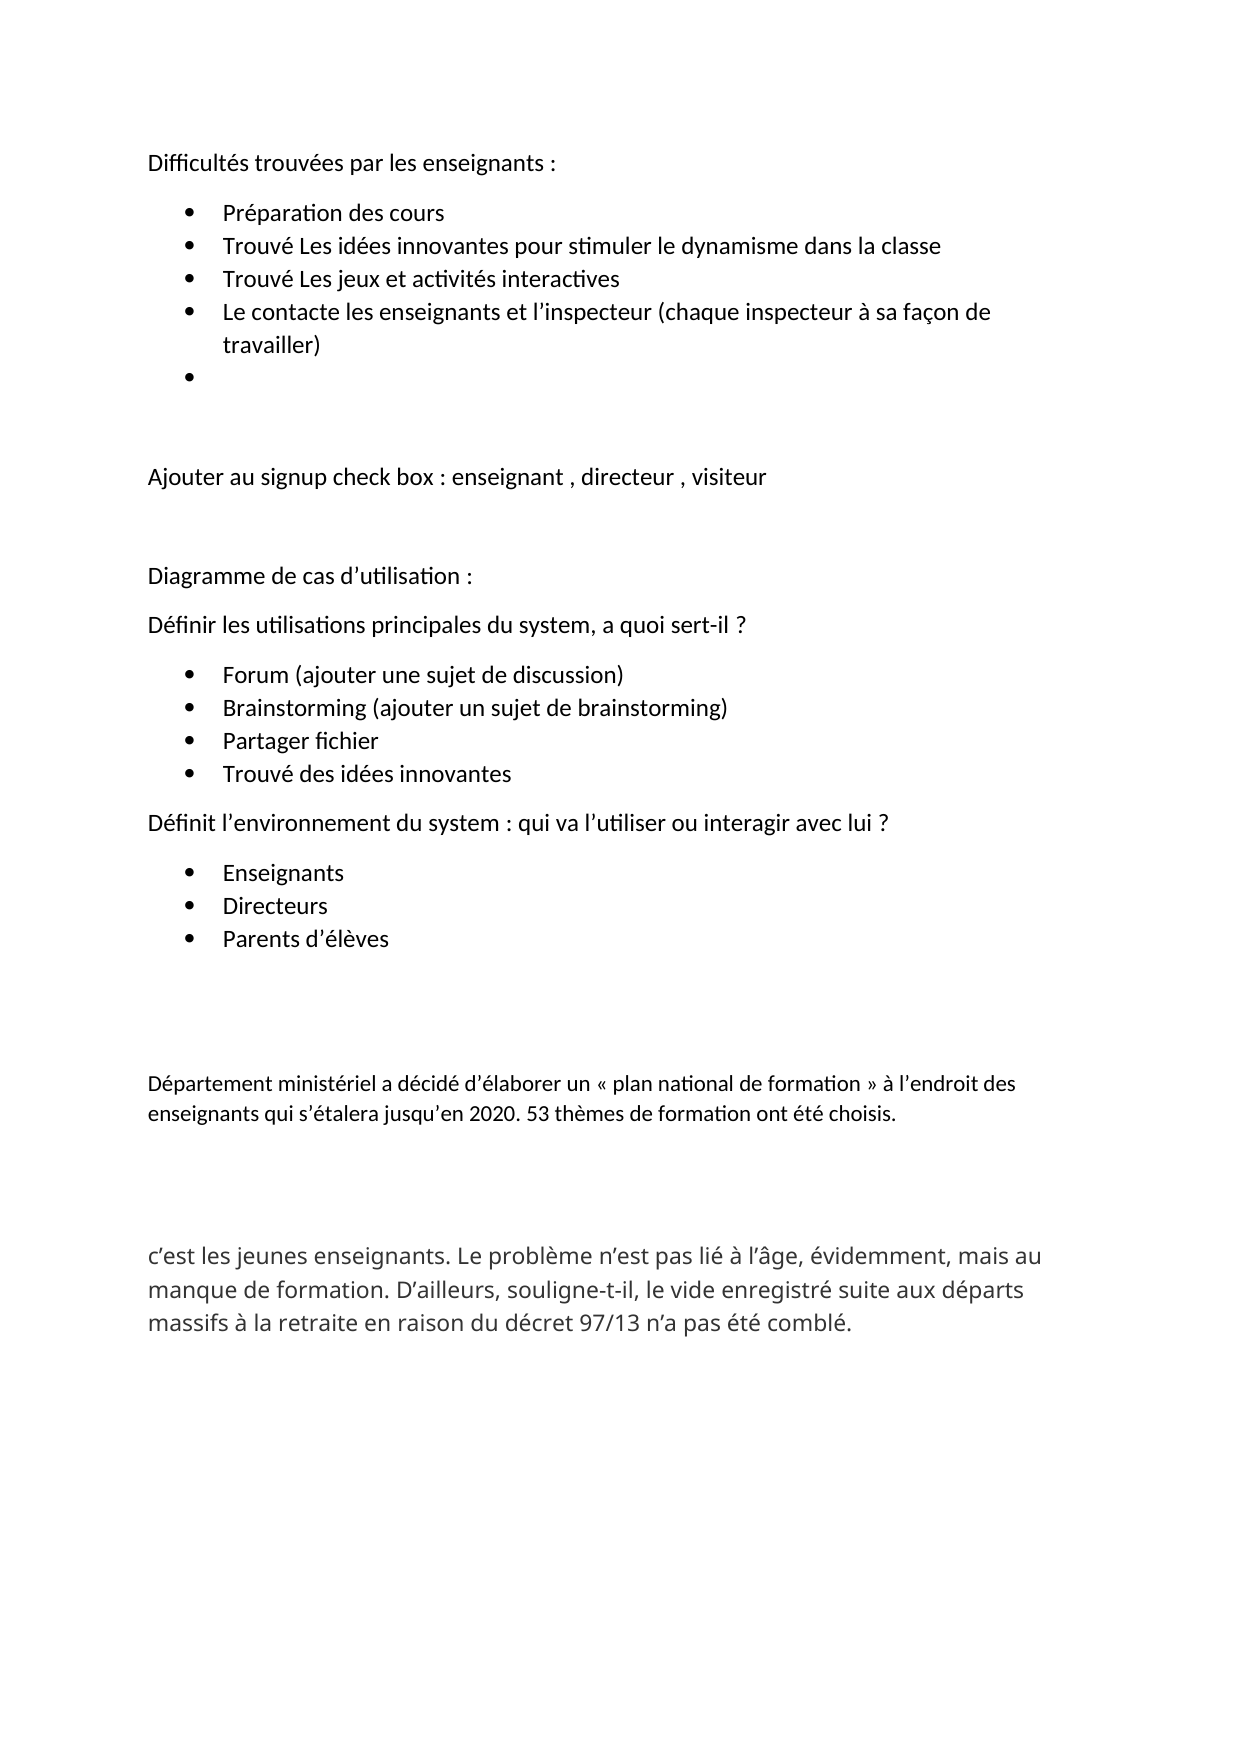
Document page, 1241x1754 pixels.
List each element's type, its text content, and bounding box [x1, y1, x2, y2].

text Difficultés trouvées par les enseignants : [148, 148, 1093, 178]
text Définir les utilisations principales du system, a quoi sert-il ? [148, 610, 1093, 640]
list Préparation des cours [185, 197, 1093, 228]
list Trouvé Les jeux et activités interactives [185, 263, 1093, 293]
list Trouvé Les idées innovantes pour stimuler le dynamisme dans la classe [185, 230, 1093, 261]
text Définit l’environnement du system : qui va l’utiliser ou interagir avec lui ? [148, 808, 1093, 838]
text Ajouter au signup check box : enseignant , directeur , visiteur [148, 461, 1093, 491]
list Parents d’élèves [185, 923, 1093, 953]
list Le contacte les enseignants et l’inspecteur (chaque inspecteur à sa façon de travailler) [185, 296, 1093, 359]
list Brainstorming (ajouter un sujet de brainstorming) [185, 692, 1093, 723]
text Département ministériel a décidé d’élaborer un « plan national de formation » à l’endroit des enseignants qui s’étalera jusqu’en 2020. 53 thèmes de formation ont été choisis. [148, 1069, 1093, 1127]
text c’est les jeunes enseignants. Le problème n’est pas lié à l’âge, évidemment, mais au manque de formation. D’ailleurs, souligne-t-il, le vide enregistré suite aux départs massifs à la retraite en raison du décret 97/13 n’a pas été comblé. [148, 1240, 1093, 1339]
list Forum (ajouter une sujet de discussion) [185, 659, 1093, 690]
list Trouvé des idées innovantes [185, 758, 1093, 788]
text Diagramme de cas d’utilisation : [148, 560, 1093, 591]
list Enseignants [185, 857, 1093, 888]
list Directeurs [185, 890, 1093, 921]
list Partager fichier [185, 725, 1093, 756]
